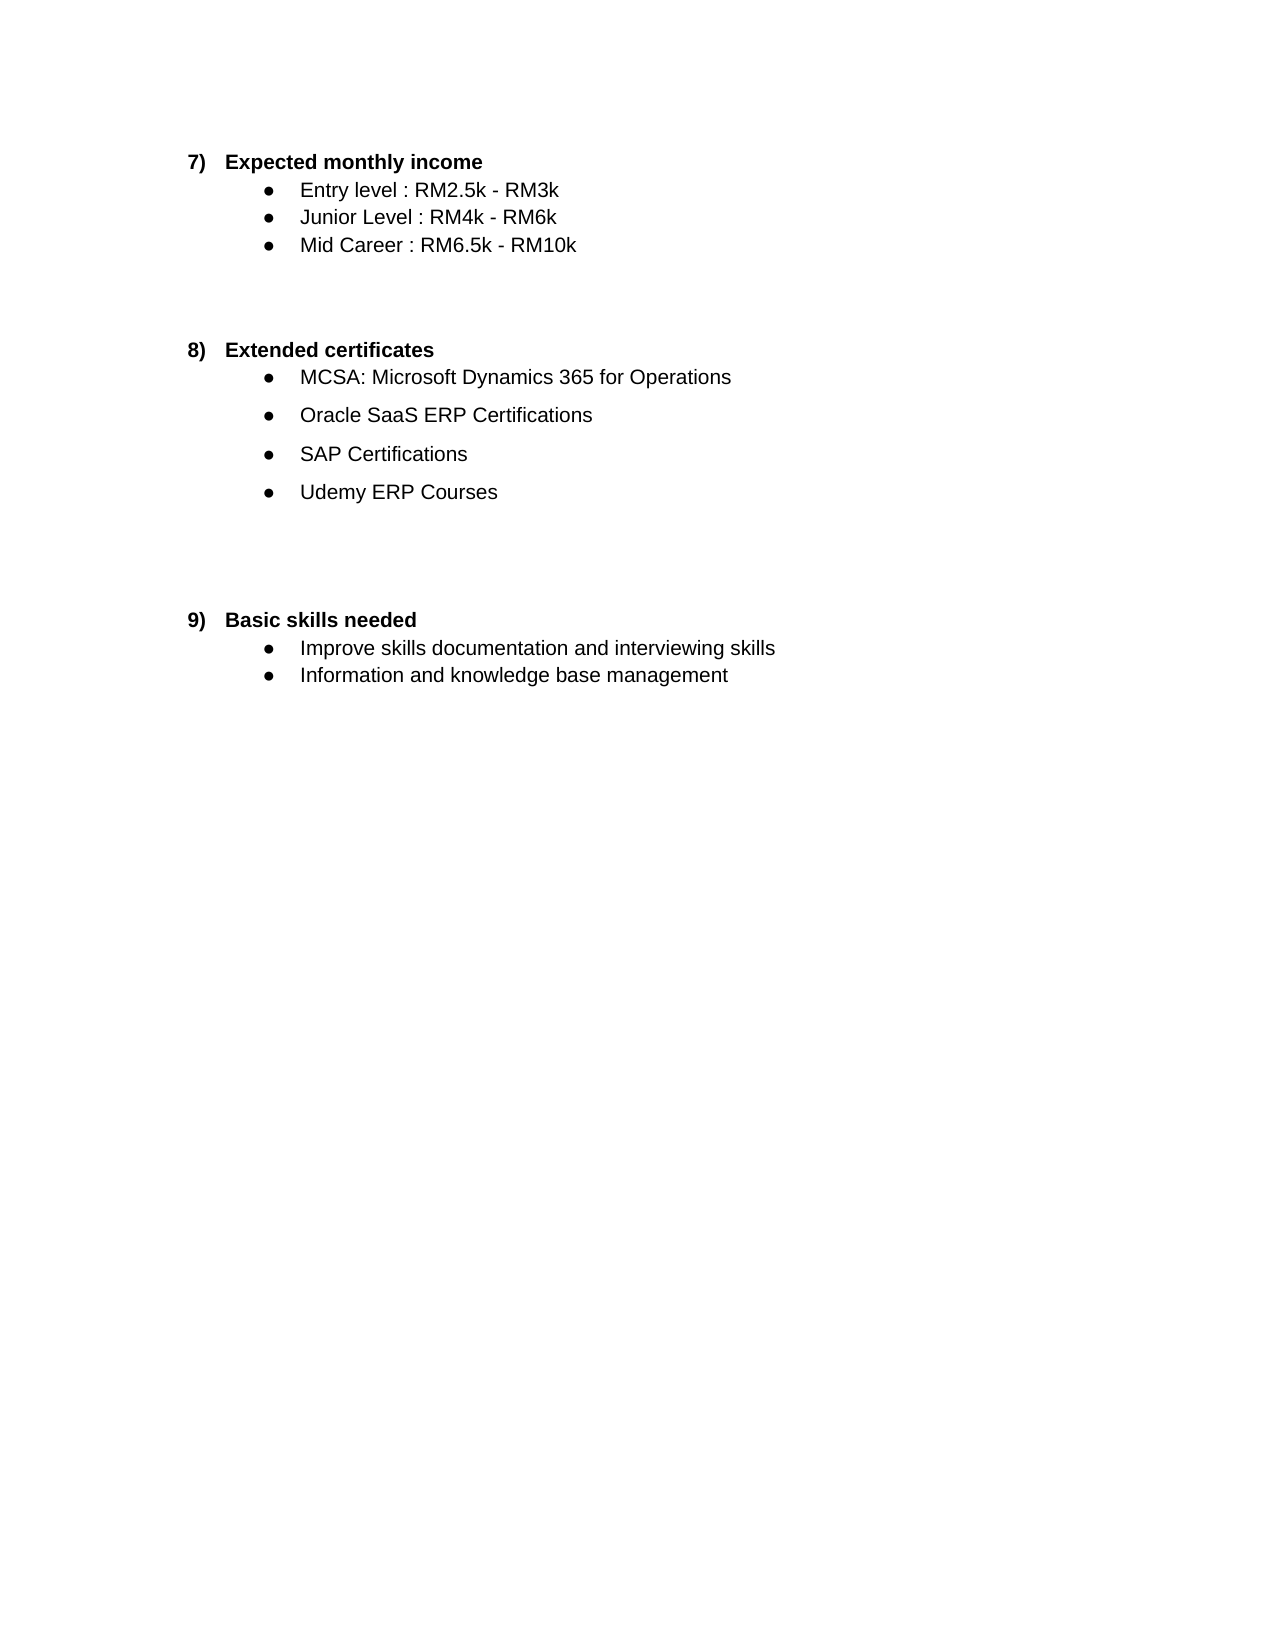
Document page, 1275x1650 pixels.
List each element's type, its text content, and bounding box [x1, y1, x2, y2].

list Information and knowledge base management [262, 663, 1125, 687]
list Improve skills documentation and interviewing skills [262, 636, 1125, 660]
list Mid Career : RM6.5k - RM10k [262, 232, 1125, 256]
list Udemy ERP Courses [262, 480, 1125, 504]
list Expected monthly income [187, 150, 1125, 174]
list Junior Level : RM4k - RM6k [262, 205, 1125, 229]
list SAP Certifications [262, 442, 1125, 466]
list Basic skills needed [187, 608, 1125, 632]
list Oracle SaaS ERP Certifications [262, 403, 1125, 427]
list Extended certificates [187, 337, 1125, 361]
list MCSA: Microsoft Dynamics 365 for Operations [262, 365, 1125, 389]
list Entry level : RM2.5k - RM3k [262, 177, 1125, 201]
